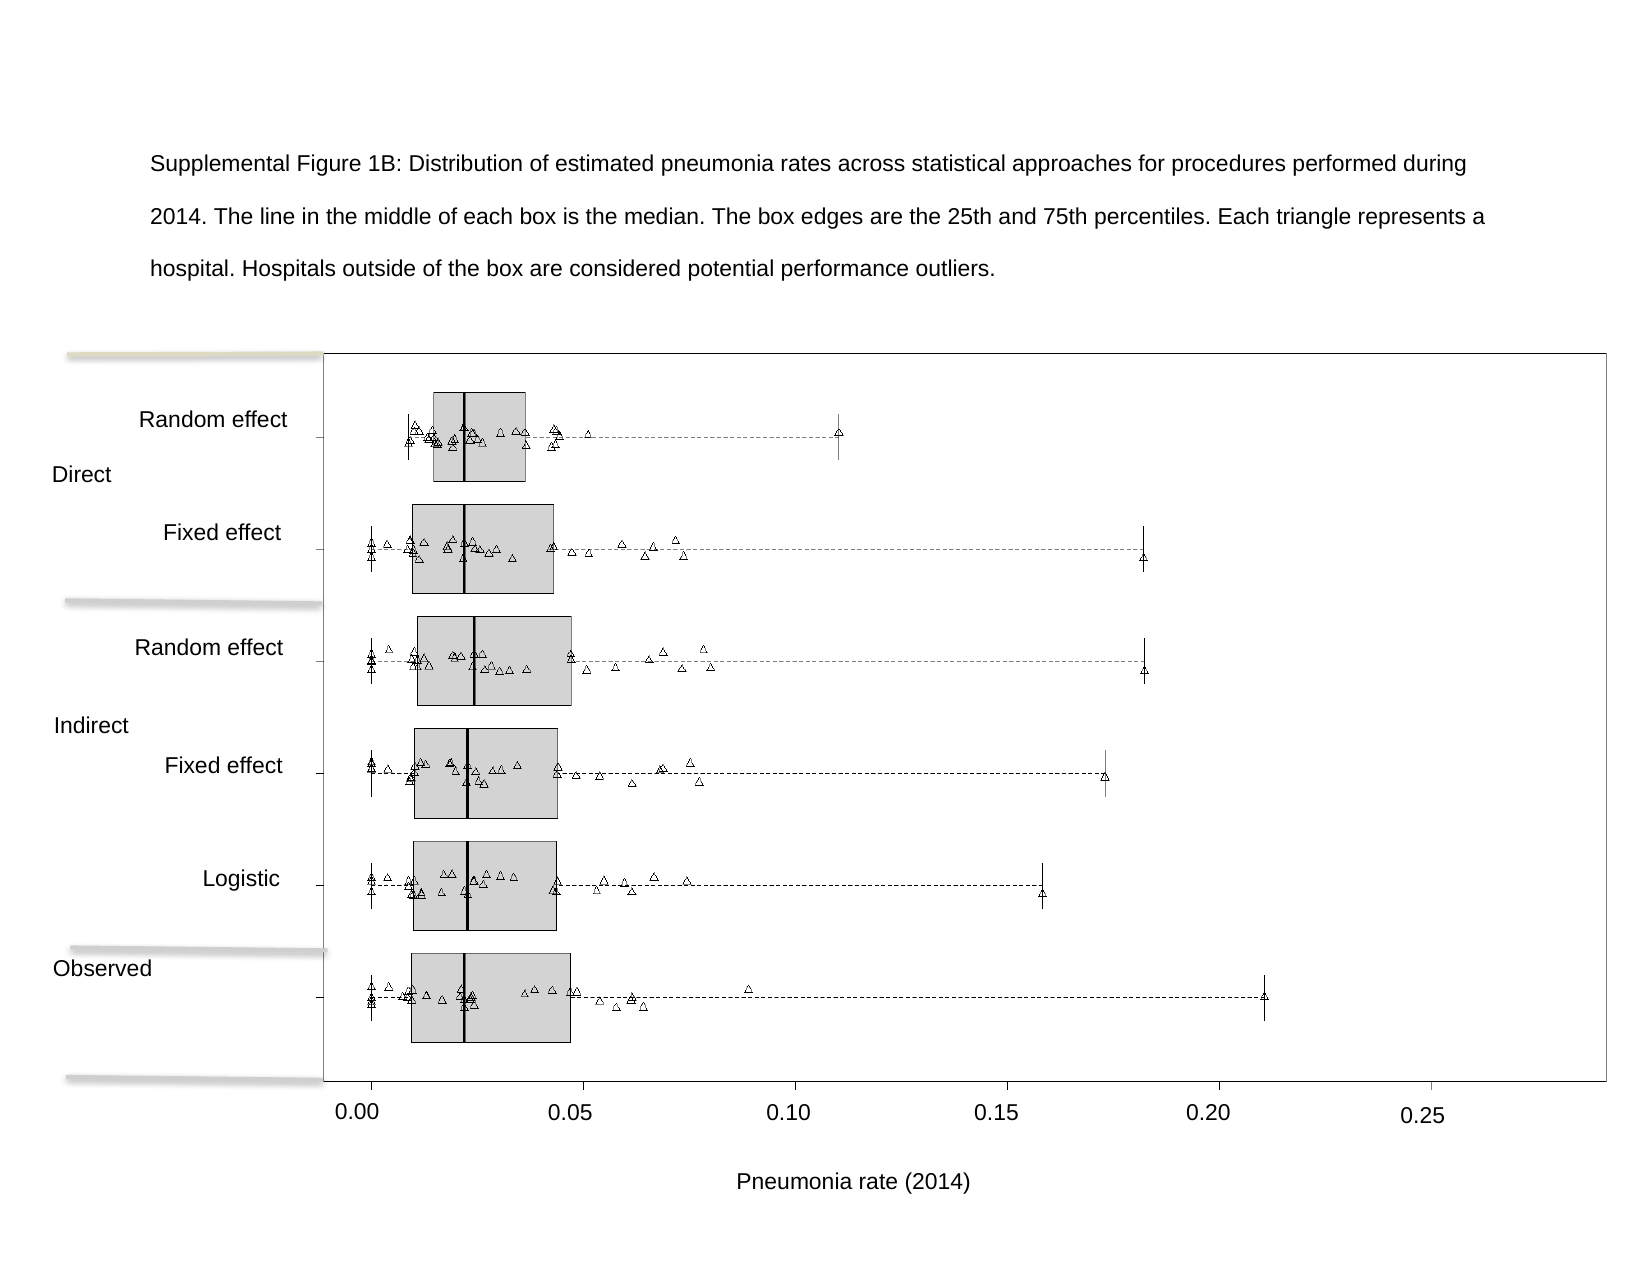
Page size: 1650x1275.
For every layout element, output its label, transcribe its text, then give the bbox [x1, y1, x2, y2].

picture [315, 331, 1639, 1097]
text Supplemental Figure 1B: Distribution of estimated pneumonia rates across statistical approaches for procedures performed during 2014. The line in the middle of each box is the median. The box edges are the 25th and 75th percentiles. Each triangle represents a hospital. Hospitals outside of the box are considered potential performance outliers. [150, 150, 1500, 282]
